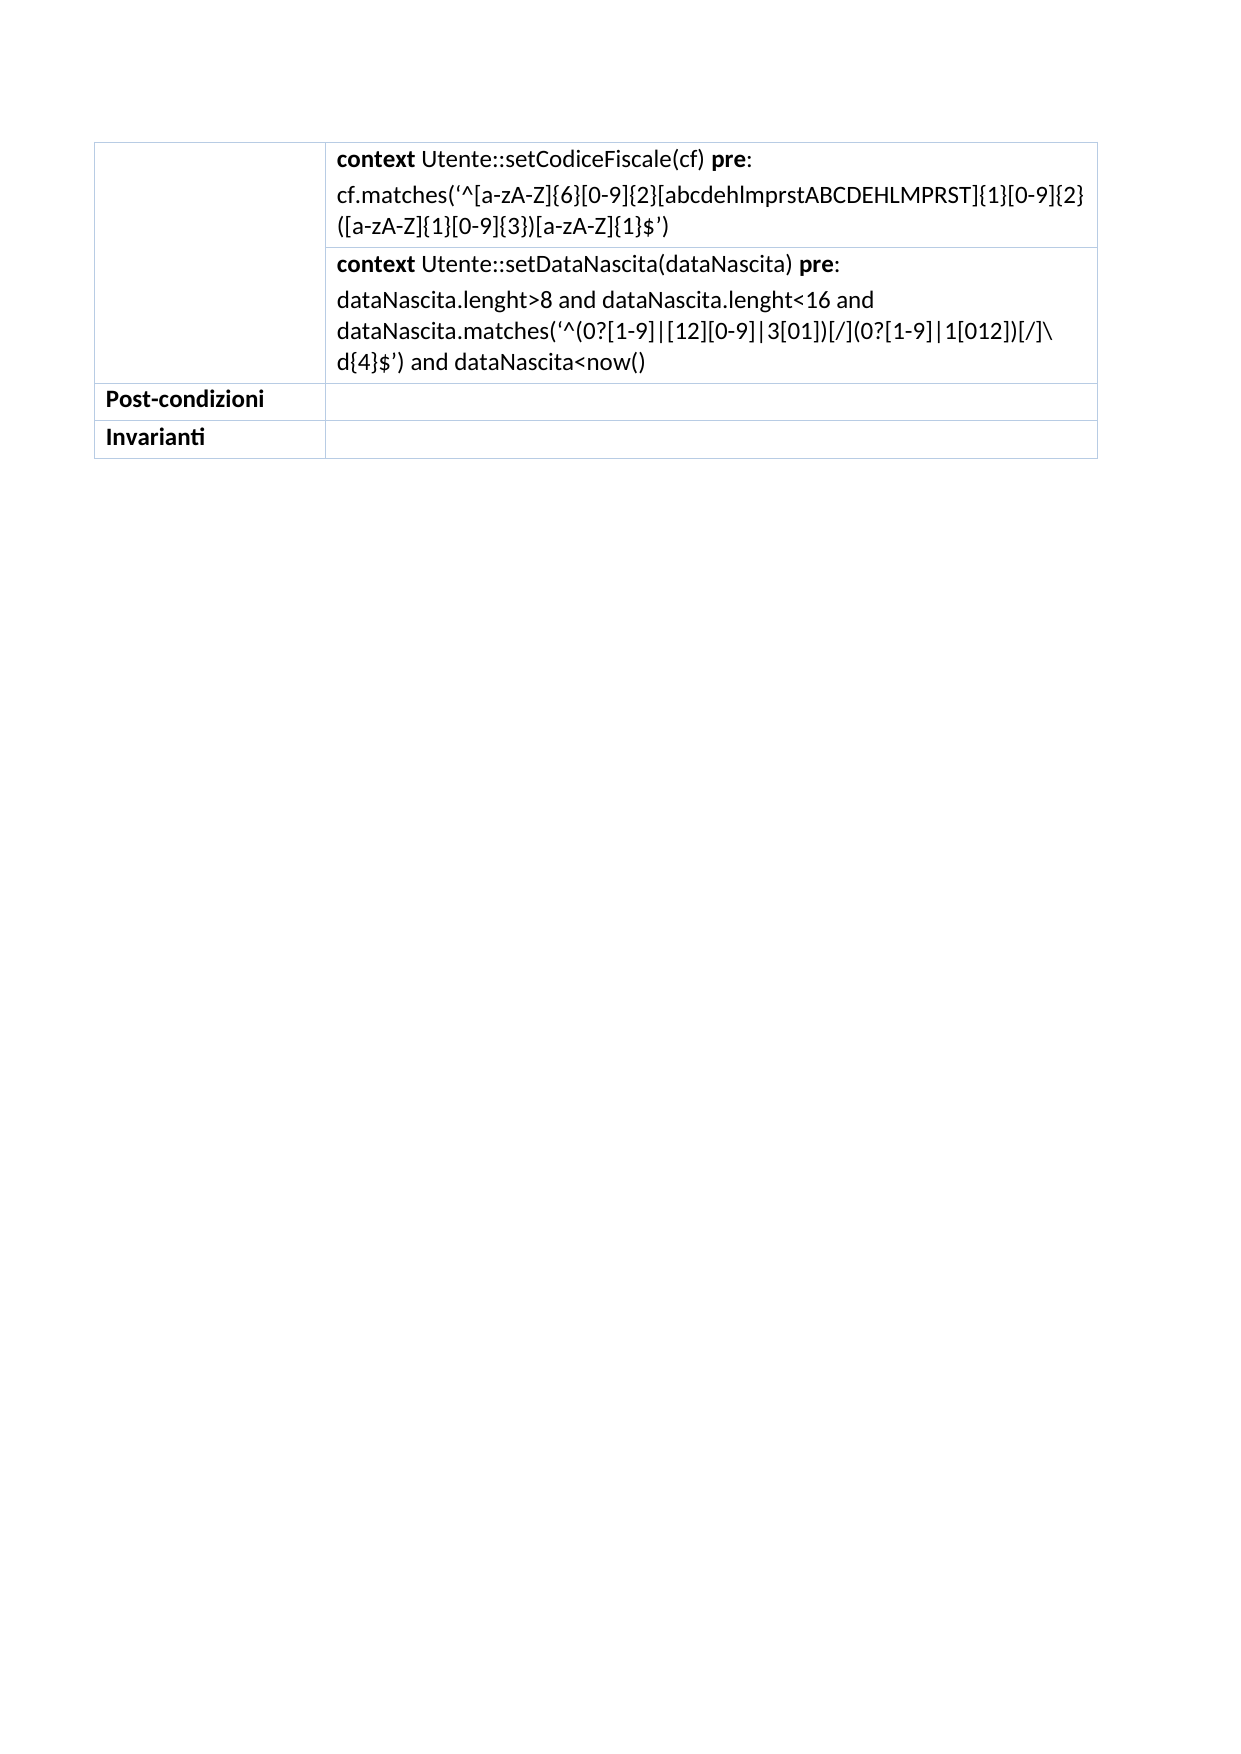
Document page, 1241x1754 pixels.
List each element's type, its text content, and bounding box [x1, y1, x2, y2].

table_cell context Utente::setCodiceFiscale(cf) pre: cf.matches(‘^[a-zA-Z]{6}[0-9]{2}[abcdehlmprstABCDEHLMPRST]{1}[0-9]{2}([a-zA-Z]{1}[0-9]{3})[a-zA-Z]{1}$’) [326, 143, 1097, 247]
table_cell Post-condizioni [95, 384, 325, 420]
table_cell Invarianti [95, 421, 325, 458]
table_cell context Utente::setDataNascita(dataNascita) pre: dataNascita.lenght>8 and dataNascita.lenght<16 and dataNascita.matches(‘^(0?[1-9]|[12][0-9]|3[01])[/](0?[1-9]|1[012])[/]\d{4}$’) and dataNascita<now() [326, 248, 1097, 382]
table_cell [326, 421, 1097, 458]
table_cell [326, 384, 1097, 420]
